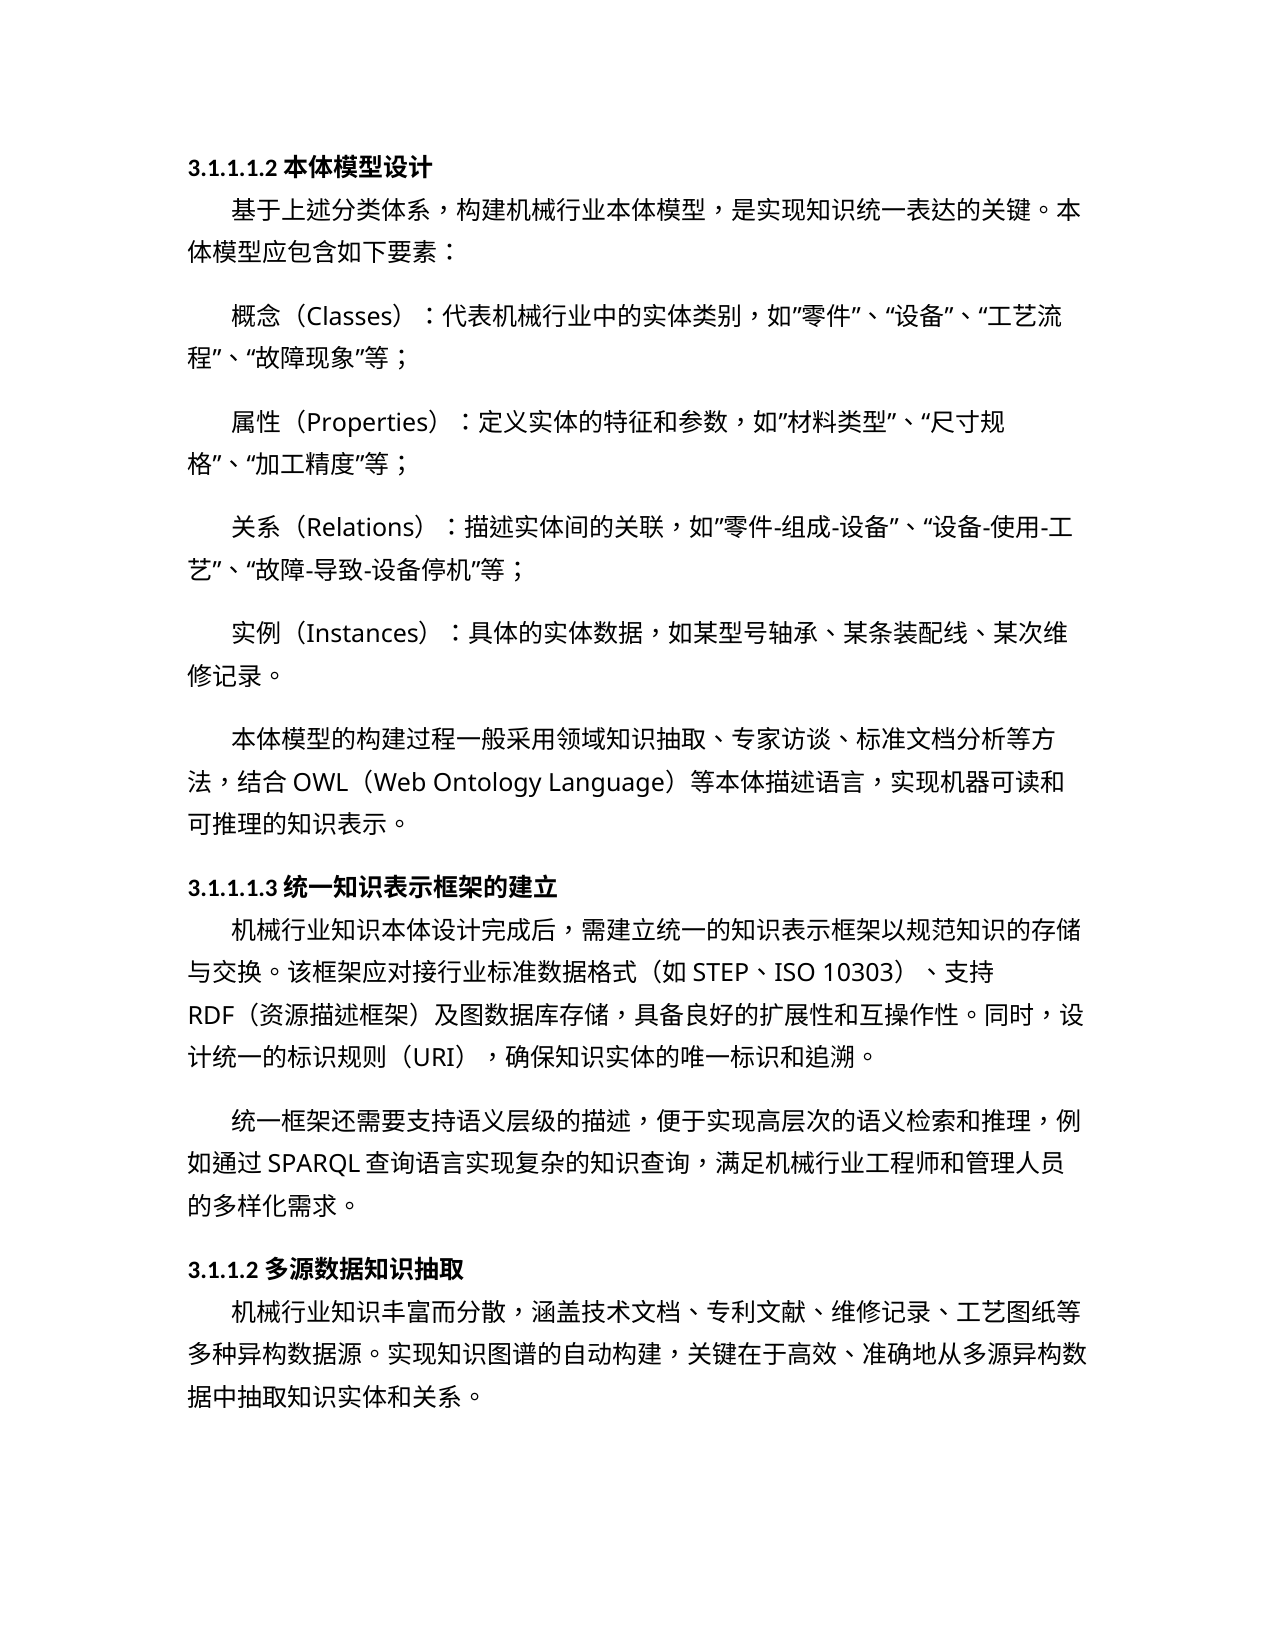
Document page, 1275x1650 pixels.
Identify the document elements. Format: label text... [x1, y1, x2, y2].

text 概念（Classes）：代表机械行业中的实体类别，如”零件”、“设备”、“工艺流程”、“故障现象”等； [187, 298, 1087, 375]
text 机械行业知识本体设计完成后，需建立统一的知识表示框架以规范知识的存储与交换。该框架应对接行业标准数据格式（如STEP、ISO 10303）、支持RDF（资源描述框架）及图数据库存储，具备良好的扩展性和互操作性。同时，设计统一的标识规则（URI），确保知识实体的唯一标识和追溯。 [187, 912, 1087, 1074]
text 机械行业知识丰富而分散，涵盖技术文档、专利文献、维修记录、工艺图纸等多种异构数据源。实现知识图谱的自动构建，关键在于高效、准确地从多源异构数据中抽取知识实体和关系。 [187, 1294, 1087, 1413]
text 属性（Properties）：定义实体的特征和参数，如”材料类型”、“尺寸规格”、“加工精度”等； [187, 404, 1087, 481]
subtitle 3.1.1.1.2 本体模型设计 [187, 150, 1087, 184]
text 统一框架还需要支持语义层级的描述，便于实现高层次的语义检索和推理，例如通过SPARQL查询语言实现复杂的知识查询，满足机械行业工程师和管理人员的多样化需求。 [187, 1103, 1087, 1222]
text 实例（Instances）：具体的实体数据，如某型号轴承、某条装配线、某次维修记录。 [187, 616, 1087, 692]
subtitle 3.1.1.1.3 统一知识表示框架的建立 [187, 870, 1087, 904]
text 本体模型的构建过程一般采用领域知识抽取、专家访谈、标准文档分析等方法，结合OWL（Web Ontology Language）等本体描述语言，实现机器可读和可推理的知识表示。 [187, 722, 1087, 841]
text 关系（Relations）：描述实体间的关联，如”零件-组成-设备”、“设备-使用-工艺”、“故障-导致-设备停机”等； [187, 510, 1087, 587]
text 基于上述分类体系，构建机械行业本体模型，是实现知识统一表达的关键。本体模型应包含如下要素： [187, 192, 1087, 269]
subtitle 3.1.1.2 多源数据知识抽取 [187, 1252, 1087, 1286]
